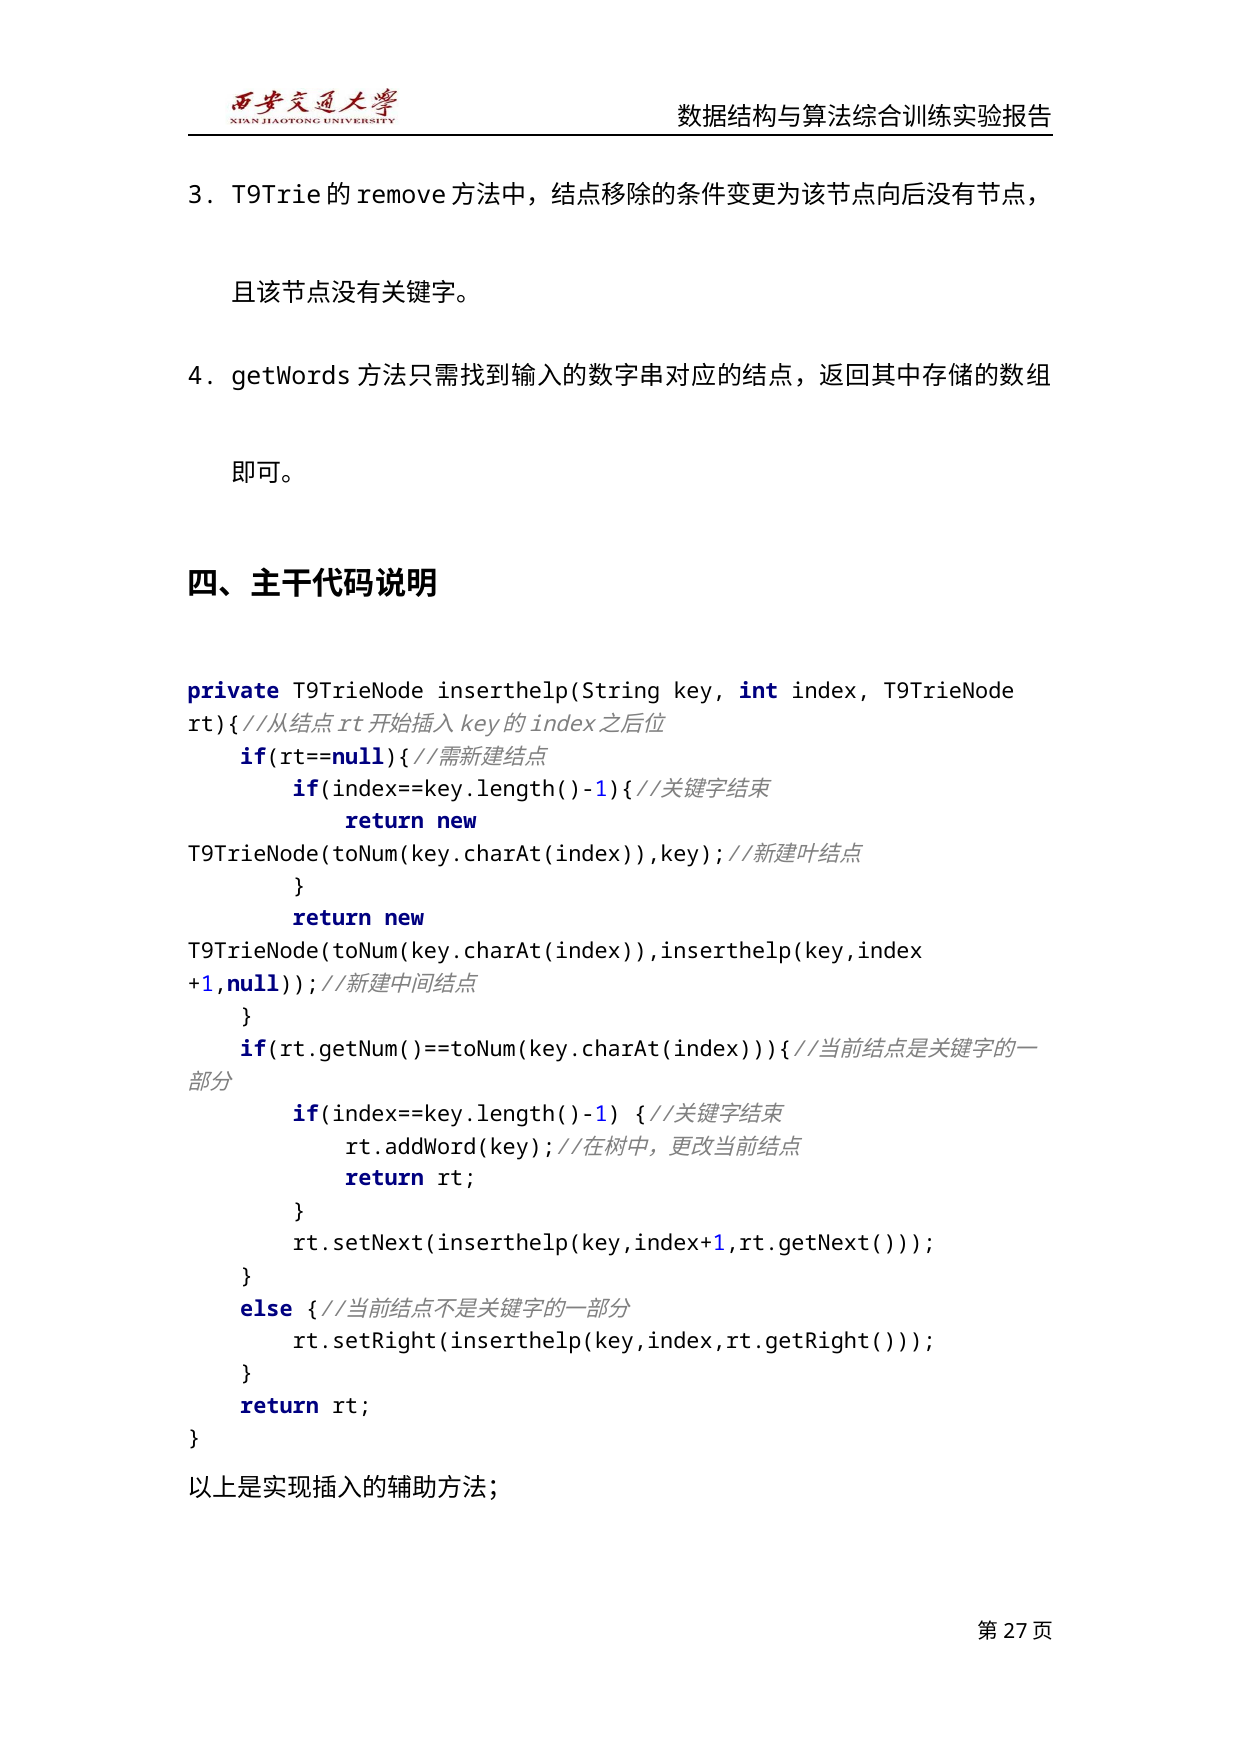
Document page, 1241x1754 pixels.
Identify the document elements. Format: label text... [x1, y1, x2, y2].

subtitle 四、主干代码说明 [187, 548, 1053, 613]
text private T9TrieNode inserthelp(String key, int index, T9TrieNode rt){//从结点rt开始插入key的index之后位 if(rt==null){//需新建结点 if(index==key.length()-1){//关键字结束 return new T9TrieNode(toNum(key.charAt(index)),key);//新建叶结点 } return new T9TrieNode(toNum(key.charAt(index)),inserthelp(key,index+1,null));//新建中间结点 } if(rt.getNum()==toNum(key.charAt(index))){//当前结点是关键字的一部分 if(index==key.length()-1) {//关键字结束 rt.addWord(key);//在树中，更改当前结点 return rt; } rt.setNext(inserthelp(key,index+1,rt.getNext())); } else {//当前结点不是关键字的一部分 rt.setRight(inserthelp(key,index,rt.getRight())); } return rt; } [187, 673, 1053, 1453]
list T9Trie的remove方法中，结点移除的条件变更为该节点向后没有节点，且该节点没有关键字。 [187, 160, 1053, 323]
picture [225, 88, 400, 125]
list getWords方法只需找到输入的数字串对应的结点，返回其中存储的数组即可。 [187, 341, 1053, 503]
text 以上是实现插入的辅助方法； [187, 1453, 1053, 1518]
